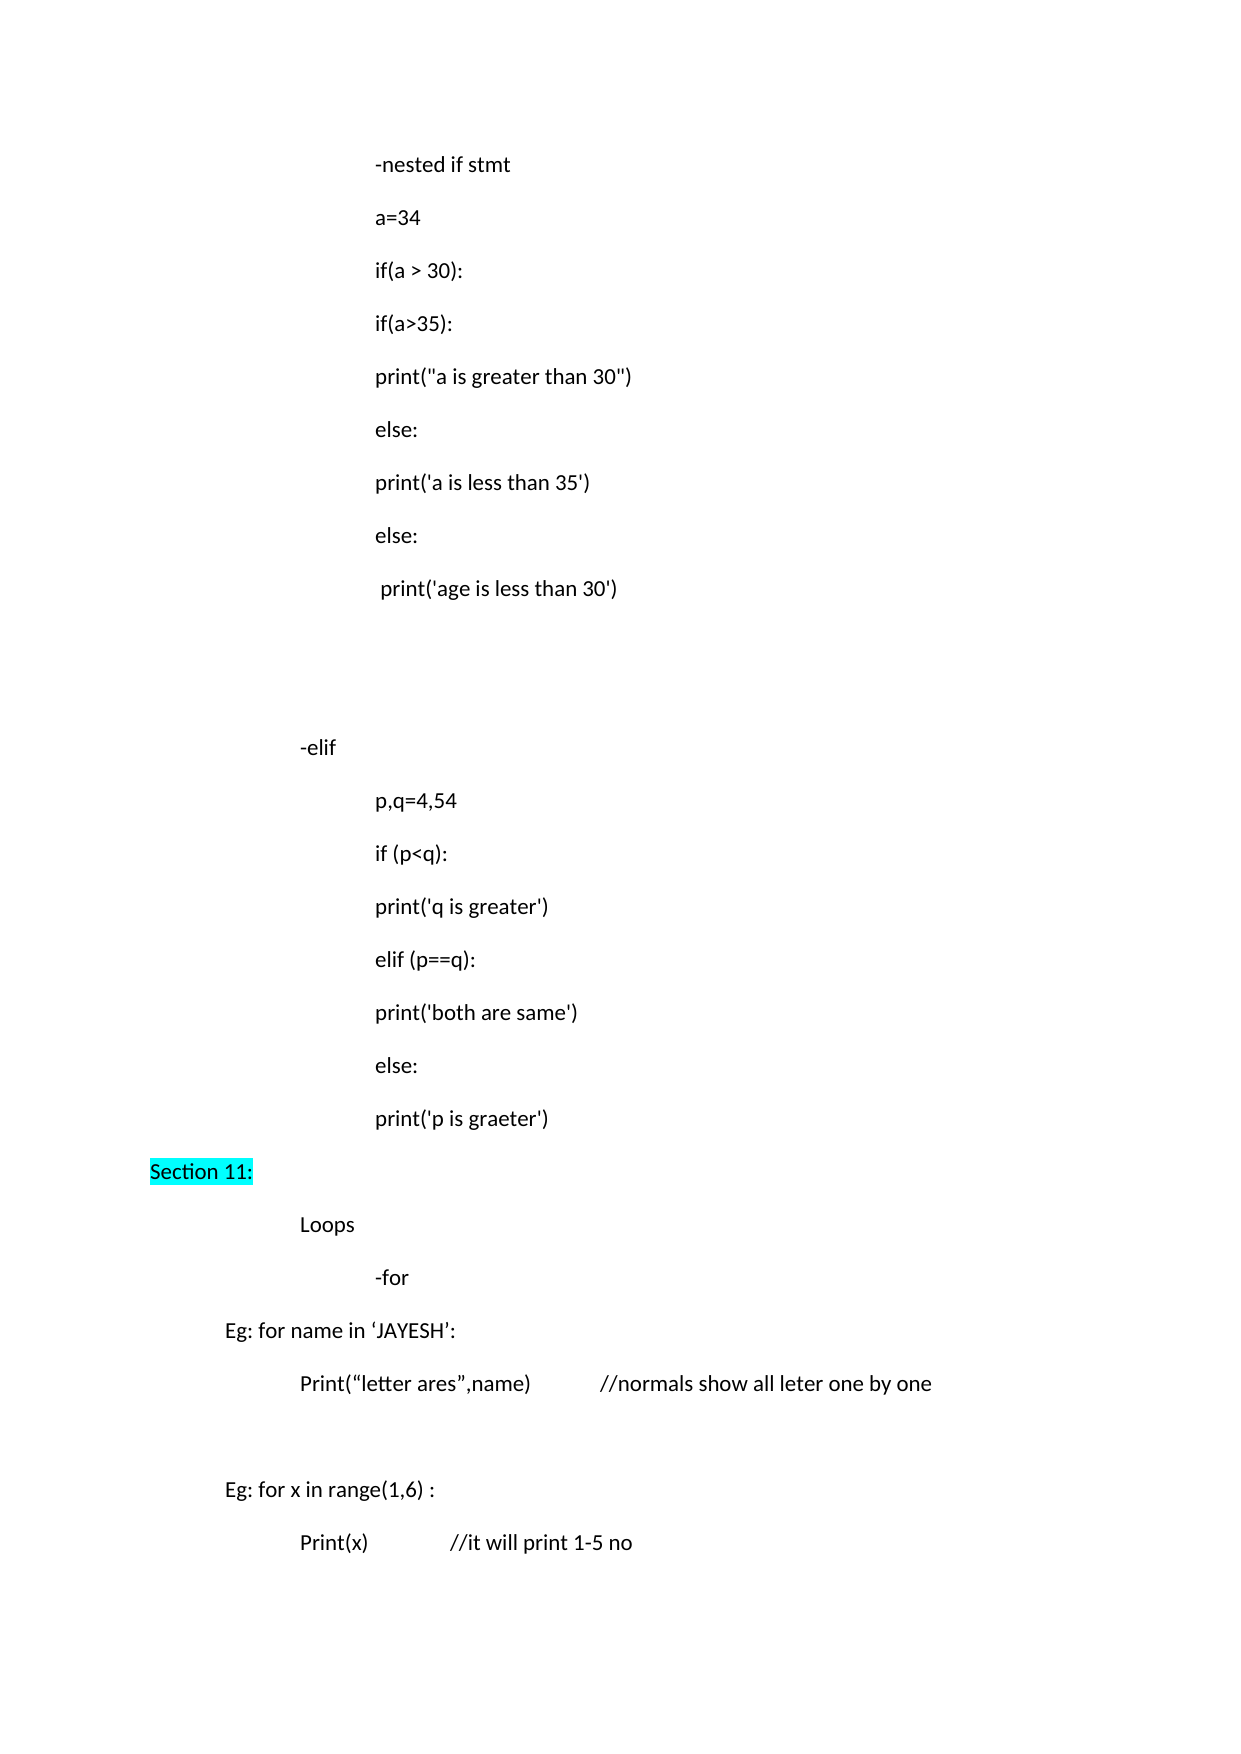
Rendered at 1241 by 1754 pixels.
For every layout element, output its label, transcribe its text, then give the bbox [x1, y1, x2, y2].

text print('both are same') [150, 998, 1090, 1026]
text print('p is graeter') [150, 1104, 1090, 1132]
text Loops [150, 1210, 1090, 1238]
text if (p<q): [300, 839, 1090, 867]
text print("a is greater than 30") [150, 362, 1090, 390]
text Eg: for x in range(1,6) : [150, 1476, 1090, 1503]
text p,q=4,54 [150, 786, 1090, 814]
text -elif [150, 733, 1090, 761]
text -for [150, 1263, 1090, 1291]
text a=34 [150, 203, 1090, 231]
text if(a > 30): [300, 256, 1090, 284]
text print('q is greater') [150, 892, 1090, 920]
text Print(“letter ares”,name) //normals show all leter one by one [150, 1369, 1090, 1397]
text elif (p==q): [300, 945, 1090, 973]
text print('age is less than 30') [150, 574, 1090, 602]
text else: [300, 1051, 1090, 1079]
text print('a is less than 35') [150, 468, 1090, 496]
text Print(x) //it will print 1-5 no [150, 1528, 1090, 1557]
text else: [150, 415, 1090, 443]
text if(a>35): [150, 309, 1090, 337]
text else: [375, 521, 1090, 549]
text -nested if stmt [150, 150, 1090, 178]
text Section 11: [150, 1157, 1090, 1185]
text Eg: for name in ‘JAYESH’: [150, 1316, 1090, 1344]
